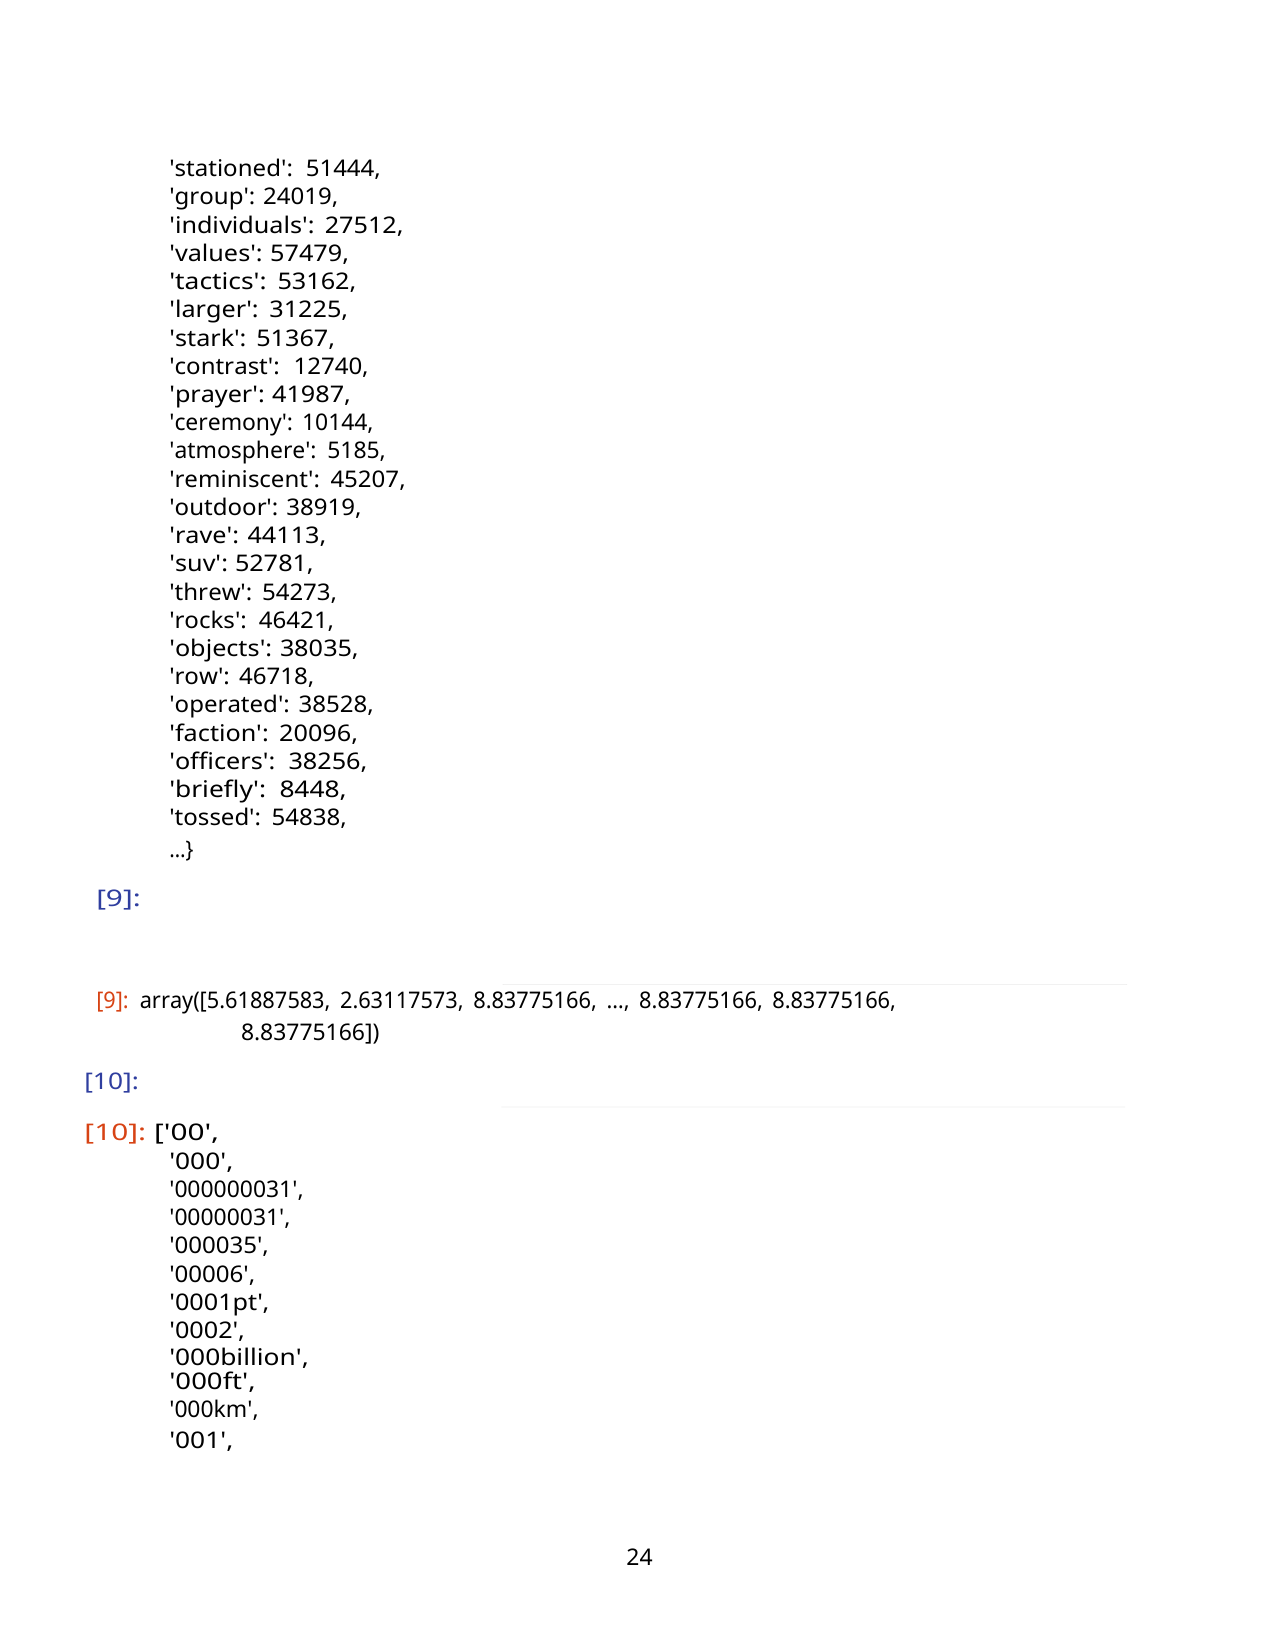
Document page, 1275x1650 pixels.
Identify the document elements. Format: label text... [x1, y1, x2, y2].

text '0002', [169, 1316, 1137, 1344]
text '000035', [169, 1231, 1137, 1259]
text 'faction': 20096, [169, 719, 1137, 747]
text 'ceremony': 10144, [169, 408, 1137, 436]
text '000km', [169, 1396, 1137, 1423]
text 'operated': 38528, [169, 690, 1137, 719]
text 'briefly': 8448, [169, 775, 1137, 803]
text 'atmosphere': 5185, [169, 436, 1137, 464]
text '000', [169, 1147, 1137, 1175]
text 'prayer': 41987, [169, 380, 1137, 408]
text '000billion', '000ft', [169, 1346, 350, 1396]
text 'suv': 52781, [169, 549, 1137, 577]
text 'reminiscent': 45207, [169, 464, 1137, 493]
text '000000031', [169, 1175, 1137, 1203]
text '0001pt', [169, 1288, 1137, 1316]
text 8.83775166]) [241, 1014, 1137, 1046]
text 'stationed': 51444, [169, 151, 1137, 182]
text '001', [169, 1423, 1137, 1454]
text 'rave': 44113, [169, 521, 1137, 549]
text 'contrast': 12740, [169, 352, 1137, 380]
text 'tactics': 53162, [169, 267, 1137, 295]
text 'rocks': 46421, [169, 606, 1137, 634]
text 'values': 57479, [169, 239, 1137, 267]
text 'stark': 51367, [169, 323, 1137, 352]
text [9]: [96, 882, 1137, 913]
text 'larger': 31225, [169, 295, 1137, 323]
text 'outdoor': 38919, [169, 493, 1137, 521]
text 'officers': 38256, [169, 747, 1137, 775]
text 'individuals': 27512, [169, 211, 1137, 239]
text …} [169, 832, 1137, 863]
text 'threw': 54273, [169, 577, 1137, 606]
text 'objects': 38035, [169, 634, 1137, 662]
text '00006', [169, 1259, 1137, 1288]
text 'group': 24019, [169, 182, 1137, 211]
text '00000031', [169, 1203, 1137, 1231]
text [9]: array([5.61887583, 2.63117573, 8.83775166, …, 8.83775166, 8.83775166, [96, 983, 1137, 1014]
text 'row': 46718, [169, 662, 1137, 690]
text [10]: ['00', [84, 1115, 1137, 1147]
text 'tossed': 54838, [169, 803, 1137, 832]
text [10]: [84, 1065, 1137, 1096]
